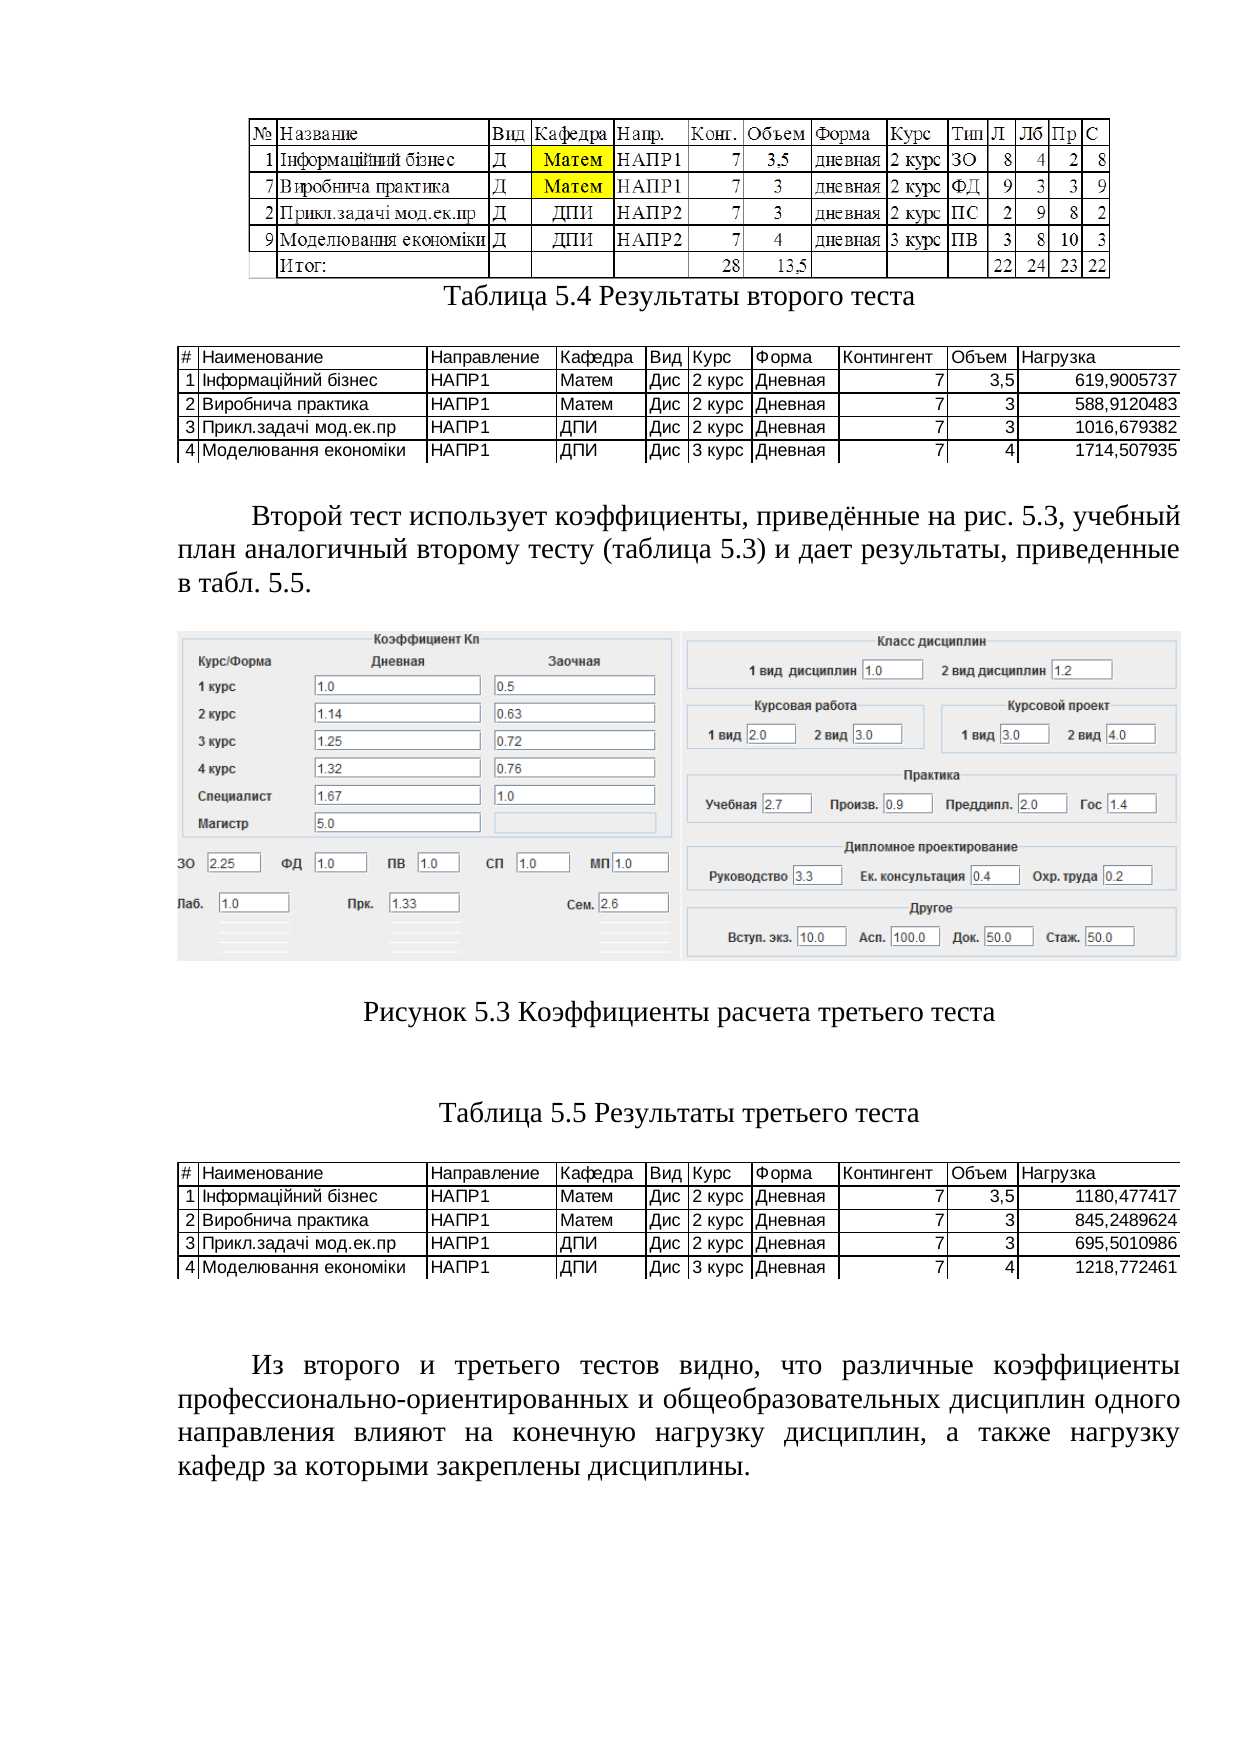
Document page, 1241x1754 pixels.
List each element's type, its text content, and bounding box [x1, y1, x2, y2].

picture [177, 631, 1182, 961]
text Таблица 5.5 Результаты третьего теста [177, 1095, 1181, 1128]
text Второй тест использует коэффициенты, приведённые на рис. 5.3, учебный план аналогичный второму тесту (таблица 5.3) и дает результаты, приведенные в табл. 5.5. [177, 498, 1181, 598]
text Рисунок 5.3 Коэффициенты расчета третьего теста [177, 994, 1181, 1028]
text Из второго и третьего тестов видно, что различные коэффициенты профессионально-ориентированных и общеобразовательных дисциплин одного направления влияют на конечную нагрузку дисциплин, а также нагрузку кафедр за которыми закреплены дисциплины. [177, 1347, 1181, 1481]
picture [248, 118, 1110, 279]
text Таблица 5.4 Результаты второго теста [177, 278, 1181, 312]
